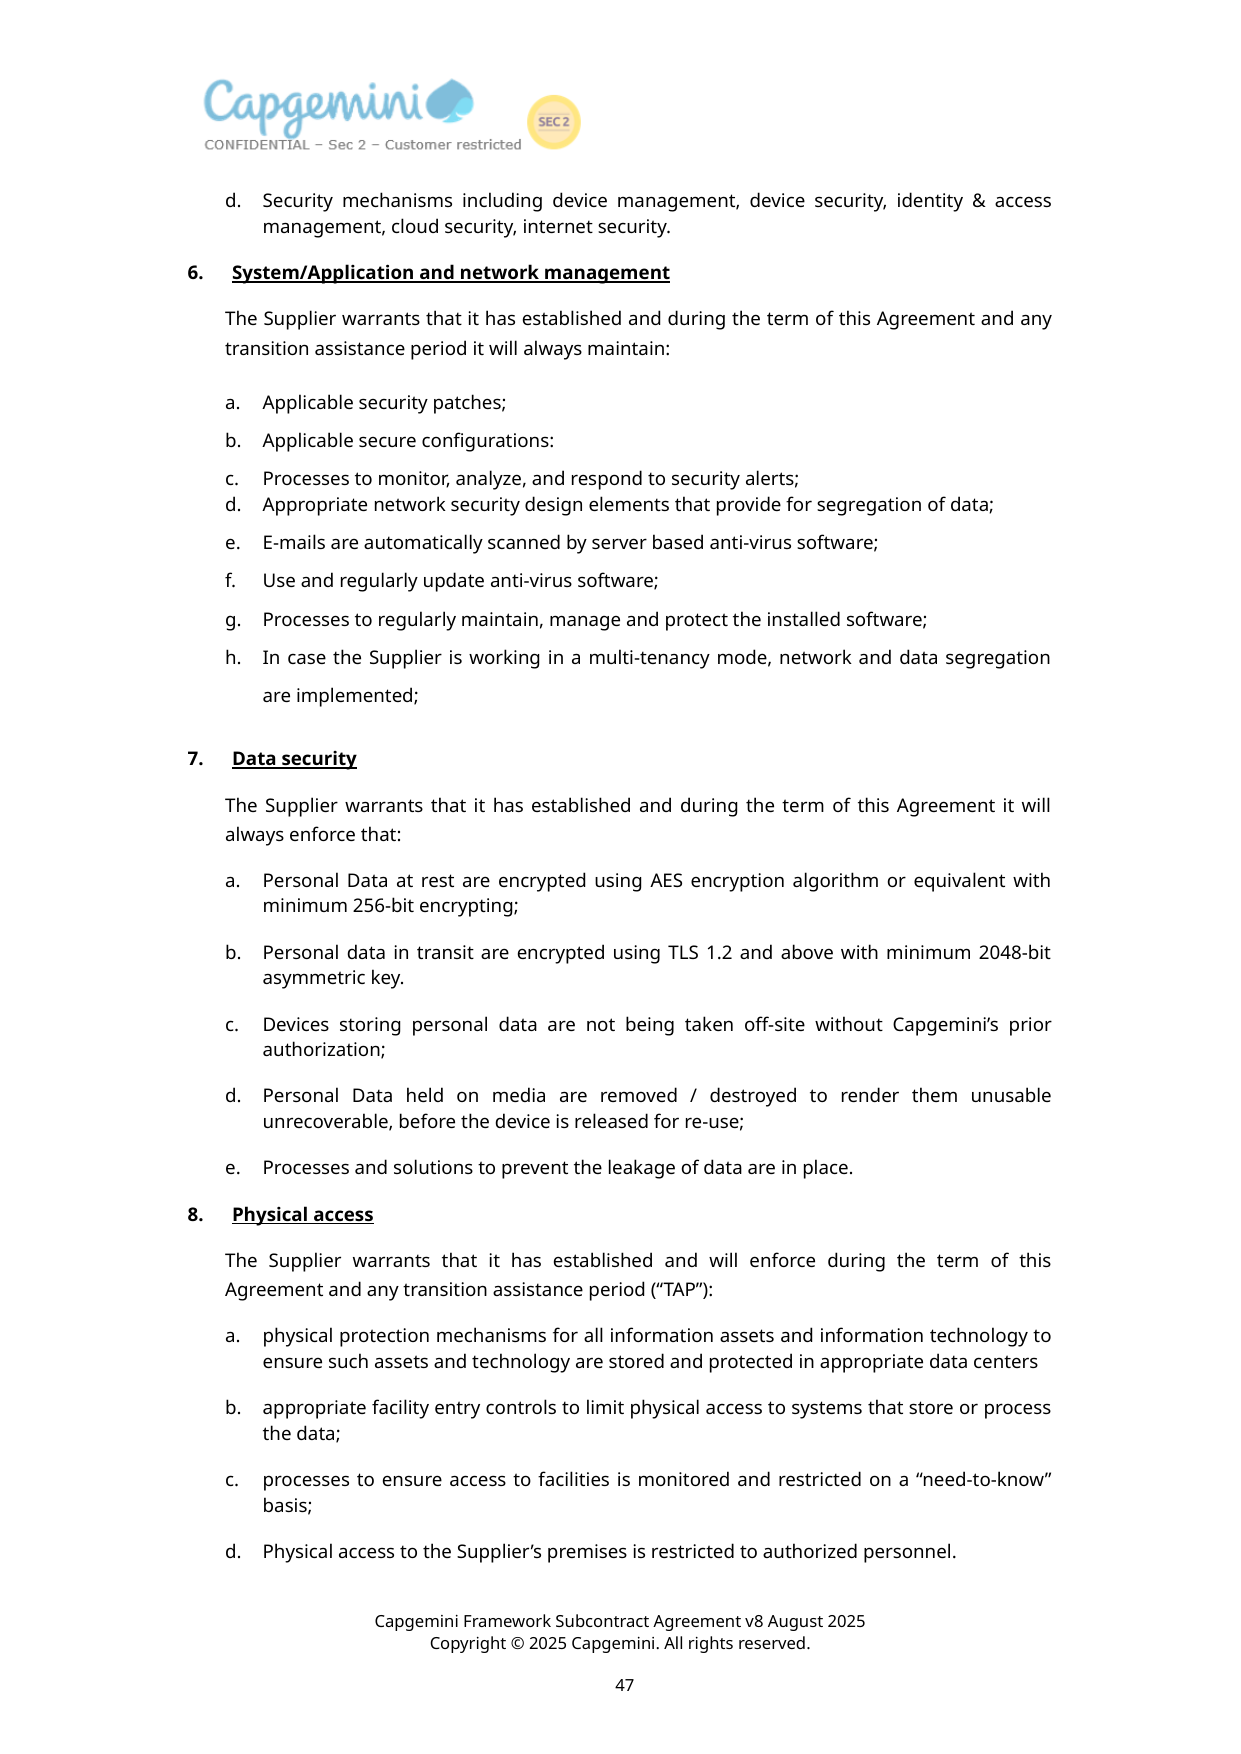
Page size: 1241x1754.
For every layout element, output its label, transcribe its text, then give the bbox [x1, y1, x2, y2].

list Personal Data held on media are removed / destroyed to render them unusable unrecoverable, before the device is released for re-use; [225, 1083, 1053, 1134]
text The Supplier warrants that it has established and during the term of this Agreement it will always enforce that: [225, 792, 1053, 847]
text The Supplier warrants that it has established and during the term of this Agreement and any transition assistance period it will always maintain: [225, 306, 1053, 361]
list In case the Supplier is working in a multi-tenancy mode, network and data segregation are implemented; [225, 644, 1053, 708]
picture [187, 75, 1053, 162]
list Personal data in transit are encrypted using TLS 1.2 and above with minimum 2048-bit asymmetric key. [225, 939, 1053, 990]
list Devices storing personal data are not being taken off-site without Capgemini’s prior authorization; [225, 1011, 1053, 1062]
list appropriate facility entry controls to limit physical access to systems that store or process the data; [225, 1394, 1053, 1446]
list Physical access to the Supplier’s premises is restricted to authorized personnel. [225, 1538, 1053, 1564]
list Personal Data at rest are encrypted using AES encryption algorithm or equivalent with minimum 256-bit encrypting; [225, 867, 1053, 918]
list Processes to regularly maintain, manage and protect the installed software; [225, 606, 1053, 631]
list physical protection mechanisms for all information assets and information technology to ensure such assets and technology are stored and protected in appropriate data centers [225, 1323, 1053, 1374]
list Processes to monitor, analyze, and respond to security alerts; [225, 466, 1053, 491]
list Physical access [187, 1201, 1053, 1227]
list System/Application and network management [187, 259, 1053, 285]
list Security mechanisms including device management, device security, identity & access management, cloud security, internet security. [225, 187, 1053, 238]
text The Supplier warrants that it has established and will enforce during the term of this Agreement and any transition assistance period (“TAP”): [225, 1247, 1053, 1302]
list Processes and solutions to prevent the leakage of data are in place. [225, 1155, 1053, 1180]
list E-mails are automatically scanned by server based anti-virus software; [225, 529, 1053, 555]
list Use and regularly update anti-virus software; [225, 568, 1053, 593]
list Data security [187, 746, 1053, 771]
list Applicable secure configurations: [225, 427, 1053, 453]
list Appropriate network security design elements that provide for segregation of data; [225, 491, 1053, 517]
list Applicable security patches; [225, 389, 1053, 415]
list processes to ensure access to facilities is monitored and restricted on a “need-to-know” basis; [225, 1466, 1053, 1517]
